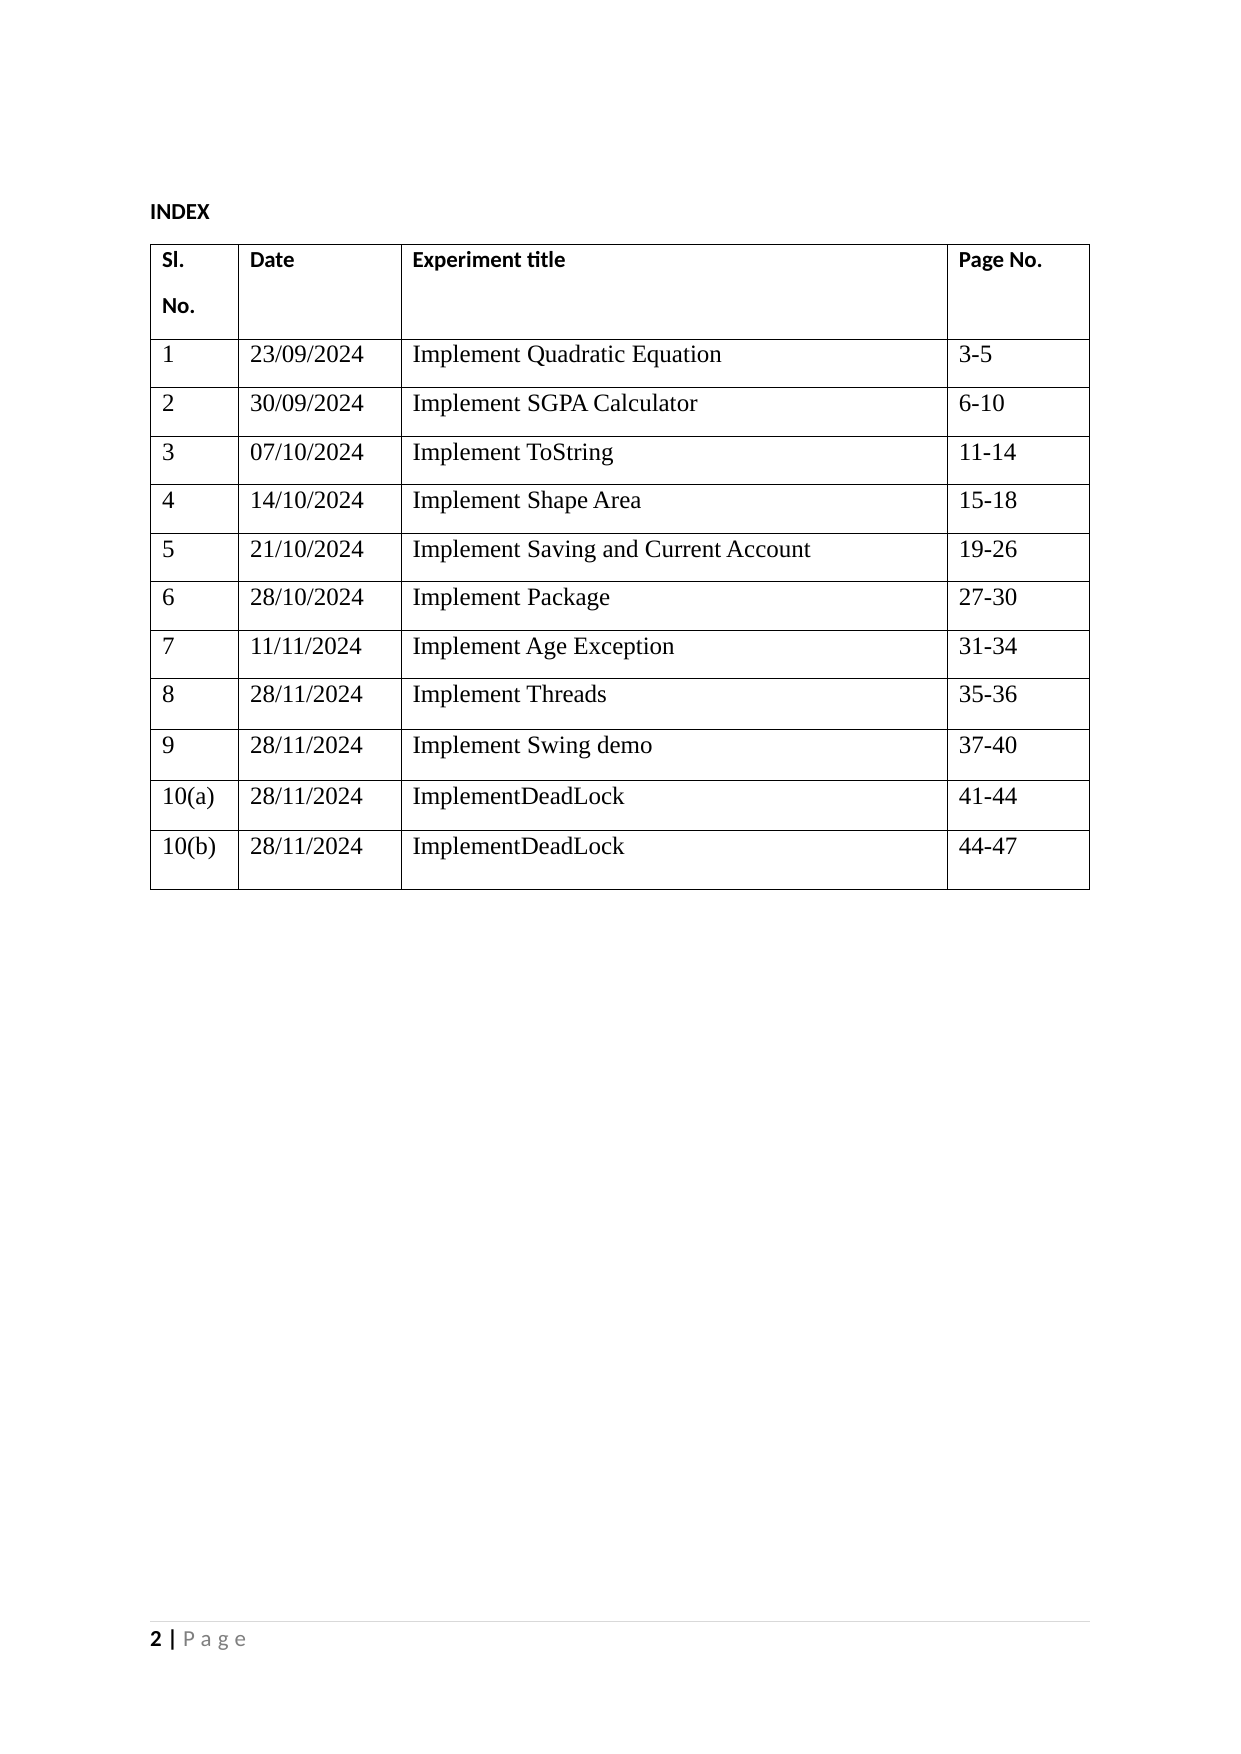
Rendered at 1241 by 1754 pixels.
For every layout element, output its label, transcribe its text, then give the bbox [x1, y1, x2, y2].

table_cell 10(b) [151, 831, 238, 889]
table_cell 23/09/2024 [239, 340, 401, 387]
table_cell 37-40 [948, 730, 1089, 780]
table_cell 31-34 [948, 631, 1089, 678]
table_cell ImplementDeadLock [402, 831, 947, 889]
table_cell 11/11/2024 [239, 631, 401, 678]
table_cell 30/09/2024 [239, 388, 401, 436]
table_cell 4 [151, 485, 238, 533]
table_cell 1 [151, 340, 238, 387]
table_cell Implement Package [402, 582, 947, 630]
table_cell 28/11/2024 [239, 679, 401, 729]
table_cell Implement Saving and Current Account [402, 534, 947, 581]
table_cell Implement Shape Area [402, 485, 947, 533]
table_cell 8 [151, 679, 238, 729]
table_cell 41-44 [948, 781, 1089, 830]
table_cell 27-30 [948, 582, 1089, 630]
table_cell 07/10/2024 [239, 437, 401, 484]
table_cell Implement ToString [402, 437, 947, 484]
table_cell 15-18 [948, 485, 1089, 533]
table_cell 19-26 [948, 534, 1089, 581]
table_cell 6-10 [948, 388, 1089, 436]
table_cell 5 [151, 534, 238, 581]
table_cell 21/10/2024 [239, 534, 401, 581]
table_cell 28/11/2024 [239, 831, 401, 889]
table_cell 11-14 [948, 437, 1089, 484]
table_cell 28/11/2024 [239, 781, 401, 830]
table_header Experiment title [402, 245, 947, 338]
table_cell Implement Quadratic Equation [402, 340, 947, 387]
table_cell 14/10/2024 [239, 485, 401, 533]
table_cell Implement Swing demo [402, 730, 947, 780]
table_cell Implement Threads [402, 679, 947, 729]
table_cell 3-5 [948, 340, 1089, 387]
table_cell 10(a) [151, 781, 238, 830]
table_header Date [239, 245, 401, 338]
table_cell 6 [151, 582, 238, 630]
table_header Sl. No. [151, 245, 238, 338]
table_cell 2 [151, 388, 238, 436]
text INDEX [150, 197, 1090, 225]
table_cell 3 [151, 437, 238, 484]
table_cell 28/11/2024 [239, 730, 401, 780]
table_cell 28/10/2024 [239, 582, 401, 630]
table_cell 7 [151, 631, 238, 678]
table_cell Implement Age Exception [402, 631, 947, 678]
table_cell 9 [151, 730, 238, 780]
table_header Page No. [948, 245, 1089, 338]
table_cell ImplementDeadLock [402, 781, 947, 830]
table_cell Implement SGPA Calculator [402, 388, 947, 436]
table_cell 35-36 [948, 679, 1089, 729]
table_cell 44-47 [948, 831, 1089, 889]
